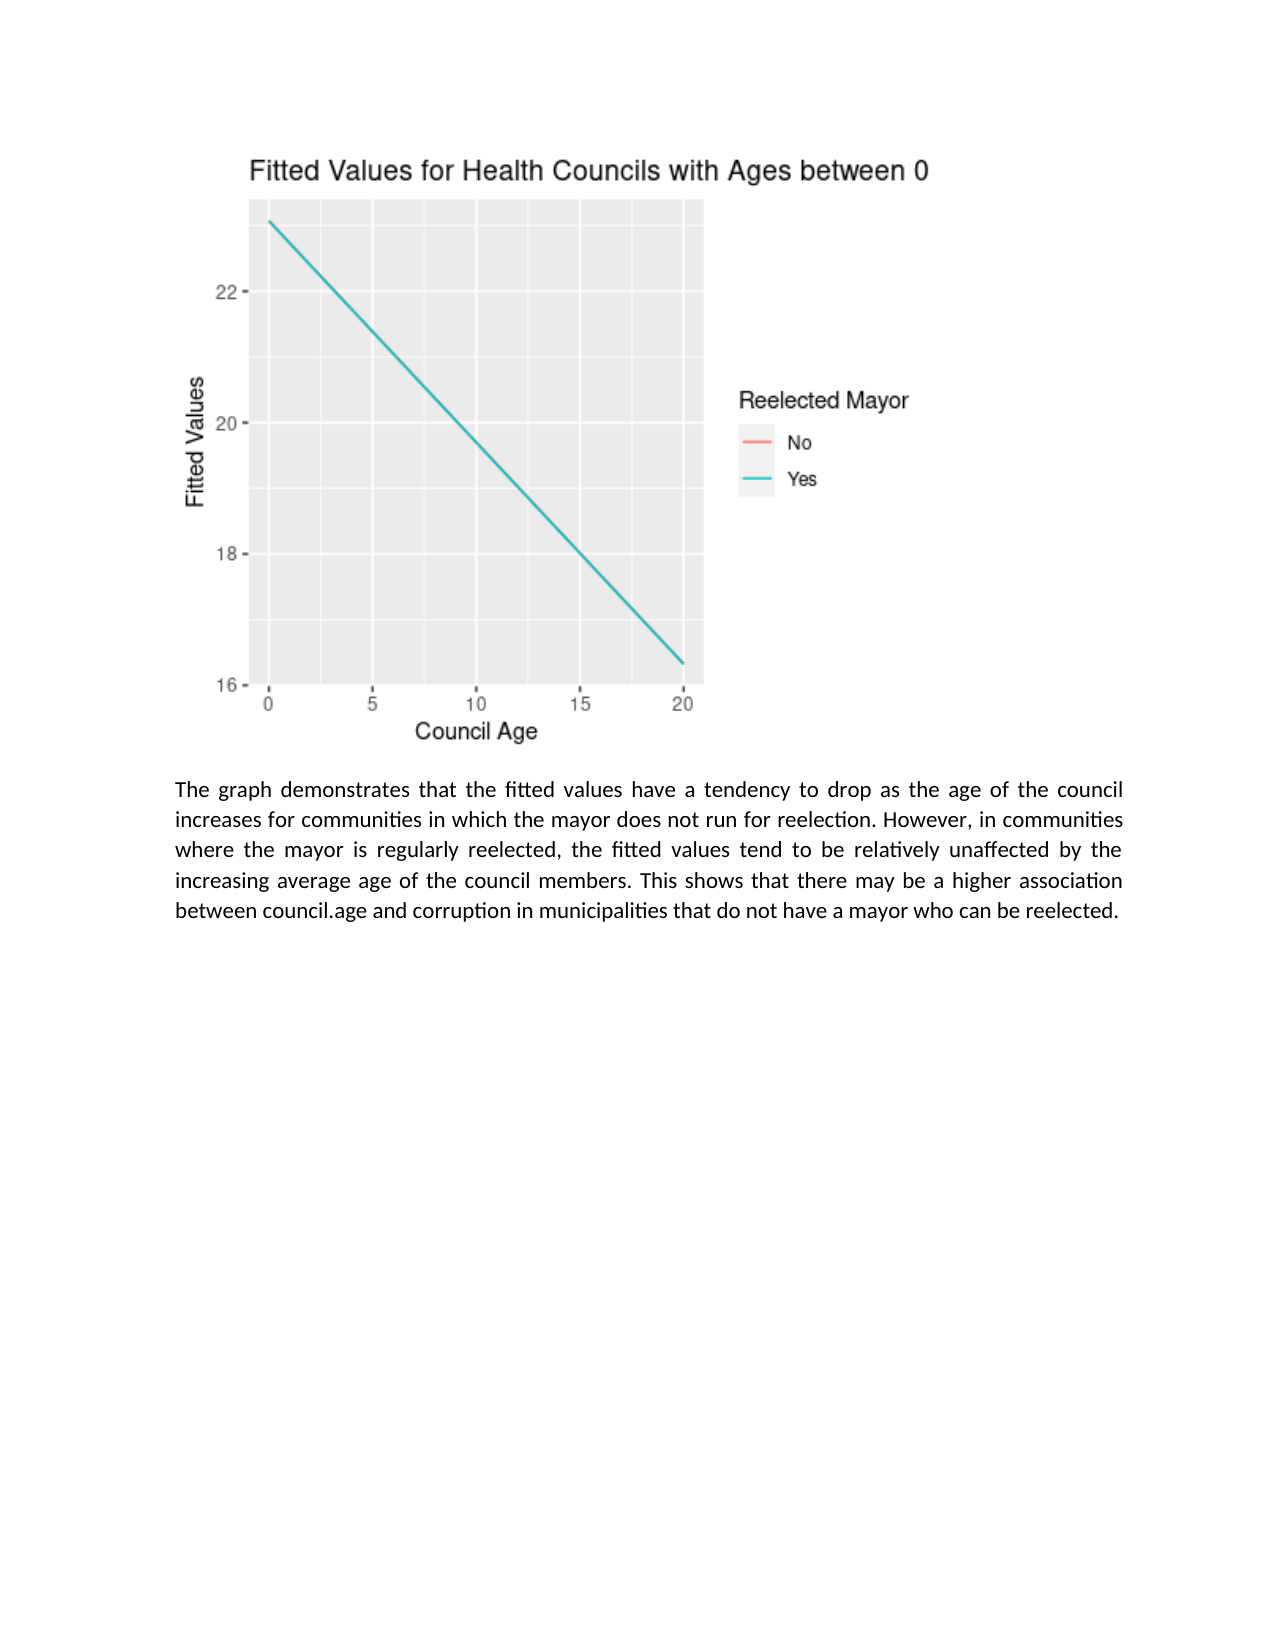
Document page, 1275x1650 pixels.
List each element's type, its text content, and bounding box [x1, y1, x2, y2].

picture [175, 150, 933, 757]
text The graph demonstrates that the fitted values have a tendency to drop as the age of the council increases for communities in which the mayor does not run for reelection. However, in communities where the mayor is regularly reelected, the fitted values tend to be relatively unaffected by the increasing average age of the council members. This shows that there may be a higher association between council.age and corruption in municipalities that do not have a mayor who can be reelected. [175, 775, 1125, 924]
